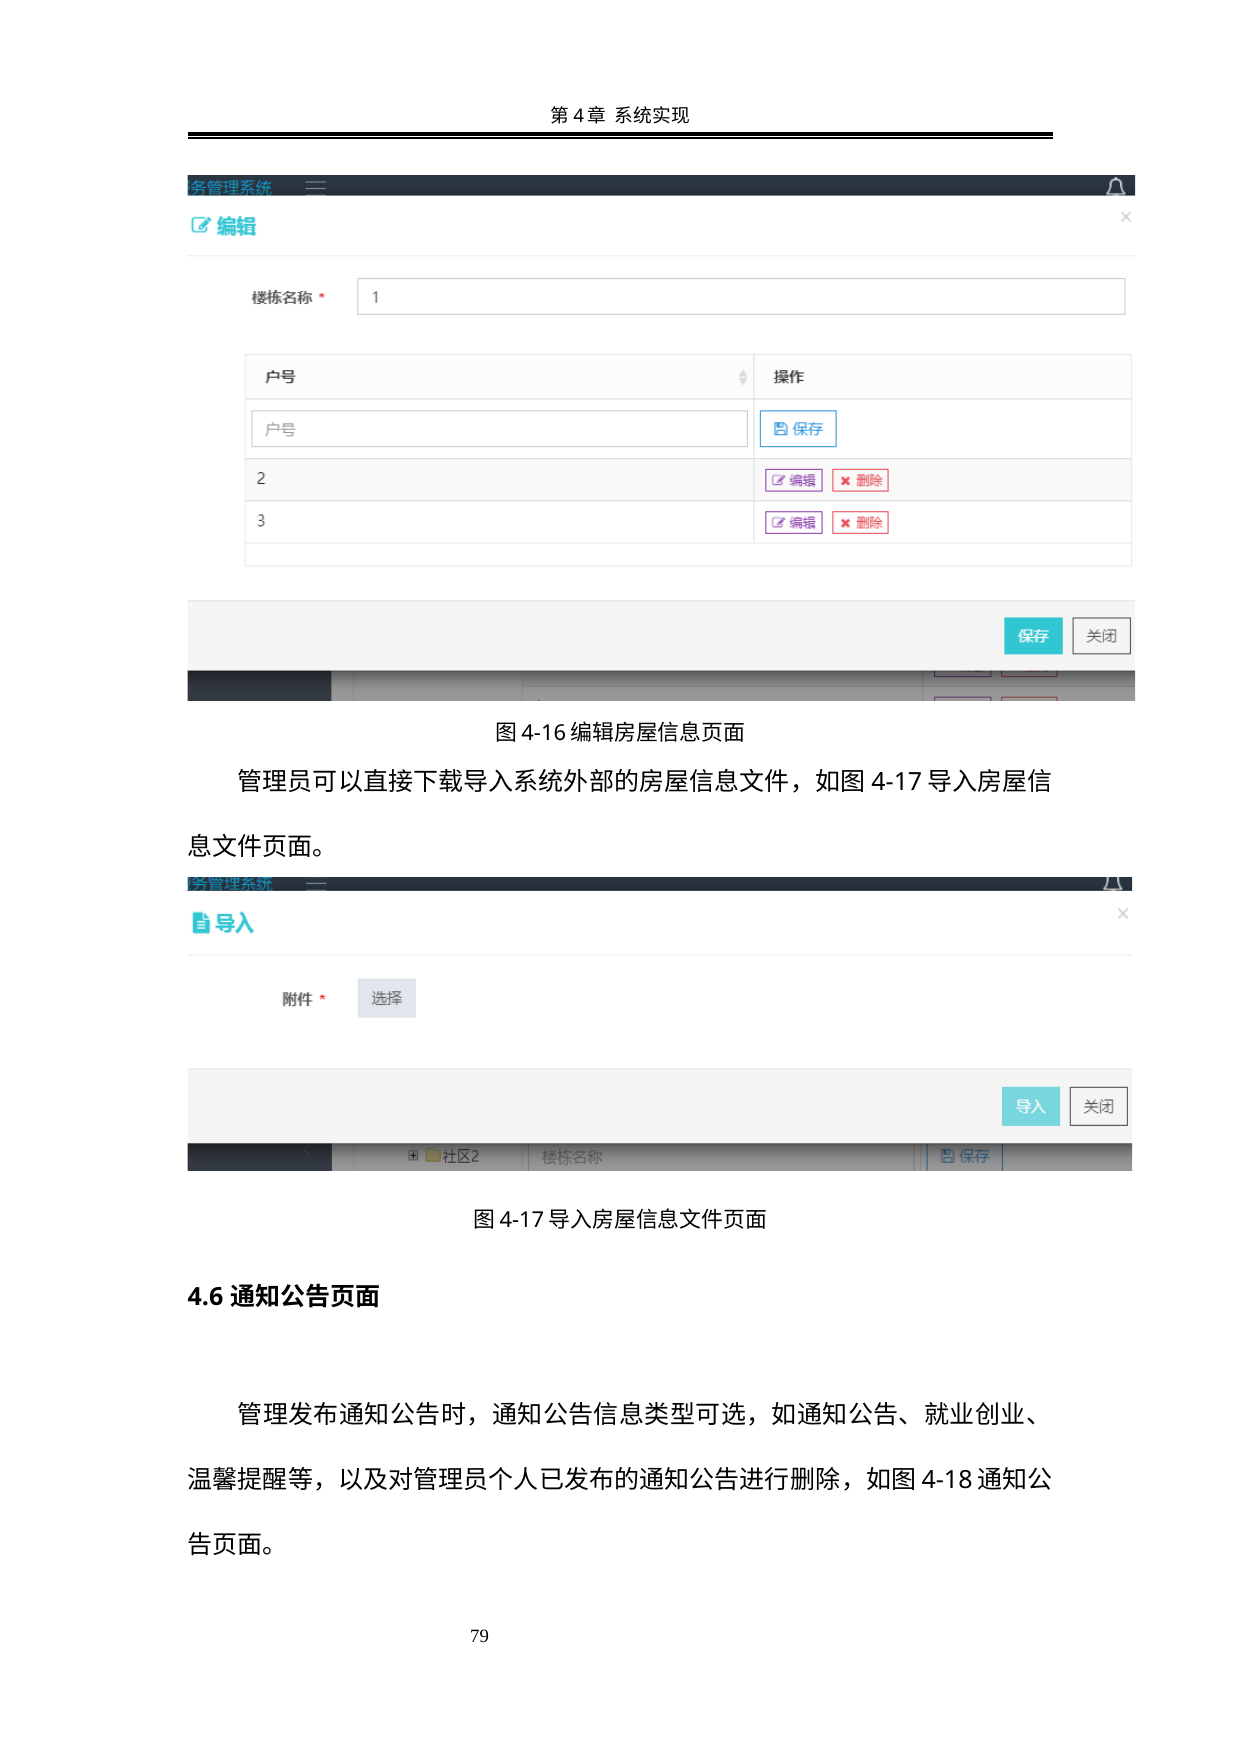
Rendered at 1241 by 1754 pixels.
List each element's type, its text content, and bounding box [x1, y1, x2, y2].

text 管理发布通知公告时，通知公告信息类型可选，如通知公告、就业创业、温馨提醒等，以及对管理员个人已发布的通知公告进行删除，如图4-18通知公告页面。 [187, 1380, 1053, 1575]
picture [187, 877, 1133, 1171]
text 图4-16编辑房屋信息页面 [187, 714, 1053, 747]
picture [187, 175, 1135, 701]
subtitle 4.6 通知公告页面 [187, 1262, 1053, 1327]
text 图4-17导入房屋信息文件页面 [187, 1202, 1053, 1234]
text 管理员可以直接下载导入系统外部的房屋信息文件，如图4-17导入房屋信息文件页面。 [187, 747, 1053, 877]
